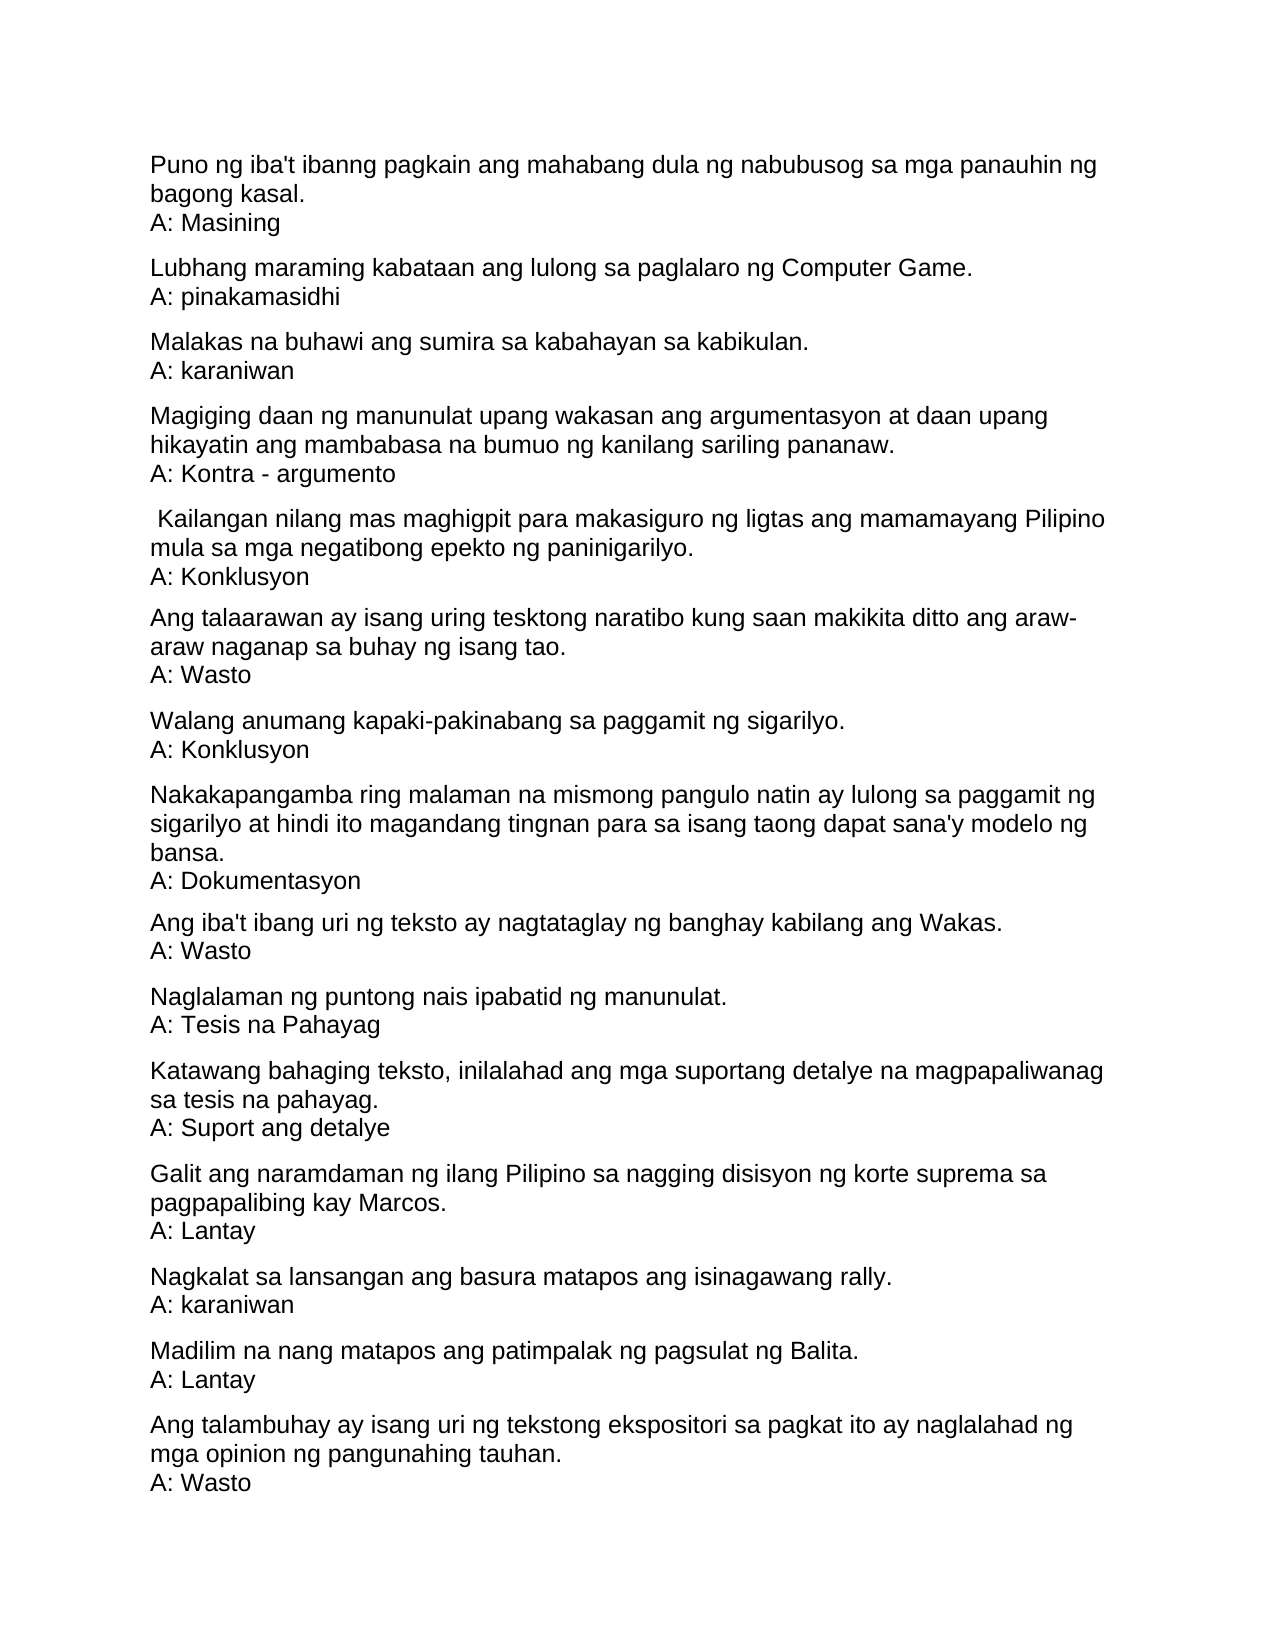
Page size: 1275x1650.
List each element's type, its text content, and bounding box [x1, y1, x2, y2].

text Naglalaman ng puntong nais ipabatid ng manunulat. A: Tesis na Pahayag [150, 982, 1125, 1039]
text Lubhang maraming kabataan ang lulong sa paglalaro ng Computer Game. A: pinakamasidhi [150, 253, 1125, 310]
text Galit ang naramdaman ng ilang Pilipino sa nagging disisyon ng korte suprema sa pagpapalibing kay Marcos. A: Lantay [150, 1159, 1125, 1245]
text Ang iba't ibang uri ng teksto ay nagtataglay ng banghay kabilang ang Wakas. A: Wasto [150, 907, 1125, 965]
text Katawang bahaging teksto, inilalahad ang mga suportang detalye na magpapaliwanag sa tesis na pahayag. A: Suport ang detalye [150, 1056, 1125, 1142]
text Nakakapangamba ring malaman na mismong pangulo natin ay lulong sa paggamit ng sigarilyo at hindi ito magandang tingnan para sa isang taong dapat sana'y modelo ng bansa. A: Dokumentasyon [150, 780, 1125, 895]
text Malakas na buhawi ang sumira sa kabahayan sa kabikulan. A: karaniwan [150, 327, 1125, 384]
text Puno ng iba't ibanng pagkain ang mahabang dula ng nabubusog sa mga panauhin ng bagong kasal. A: Masining [150, 150, 1125, 236]
text Nagkalat sa lansangan ang basura matapos ang isinagawang rally. A: karaniwan [150, 1262, 1125, 1319]
text Kailangan nilang mas maghigpit para makasiguro ng ligtas ang mamamayang Pilipino mula sa mga negatibong epekto ng paninigarilyo. A: Konklusyon [150, 504, 1125, 590]
text Ang talambuhay ay isang uri ng tekstong ekspositori sa pagkat ito ay naglalahad ng mga opinion ng pangunahing tauhan. A: Wasto [150, 1410, 1125, 1496]
text Magiging daan ng manunulat upang wakasan ang argumentasyon at daan upang hikayatin ang mambabasa na bumuo ng kanilang sariling pananaw. A: Kontra - argumento [150, 401, 1125, 487]
text Ang talaarawan ay isang uring tesktong naratibo kung saan makikita ditto ang araw-araw naganap sa buhay ng isang tao. A: Wasto [150, 603, 1125, 689]
text Walang anumang kapaki-pakinabang sa paggamit ng sigarilyo. A: Konklusyon [150, 706, 1125, 763]
text Madilim na nang matapos ang patimpalak ng pagsulat ng Balita. A: Lantay [150, 1336, 1125, 1393]
